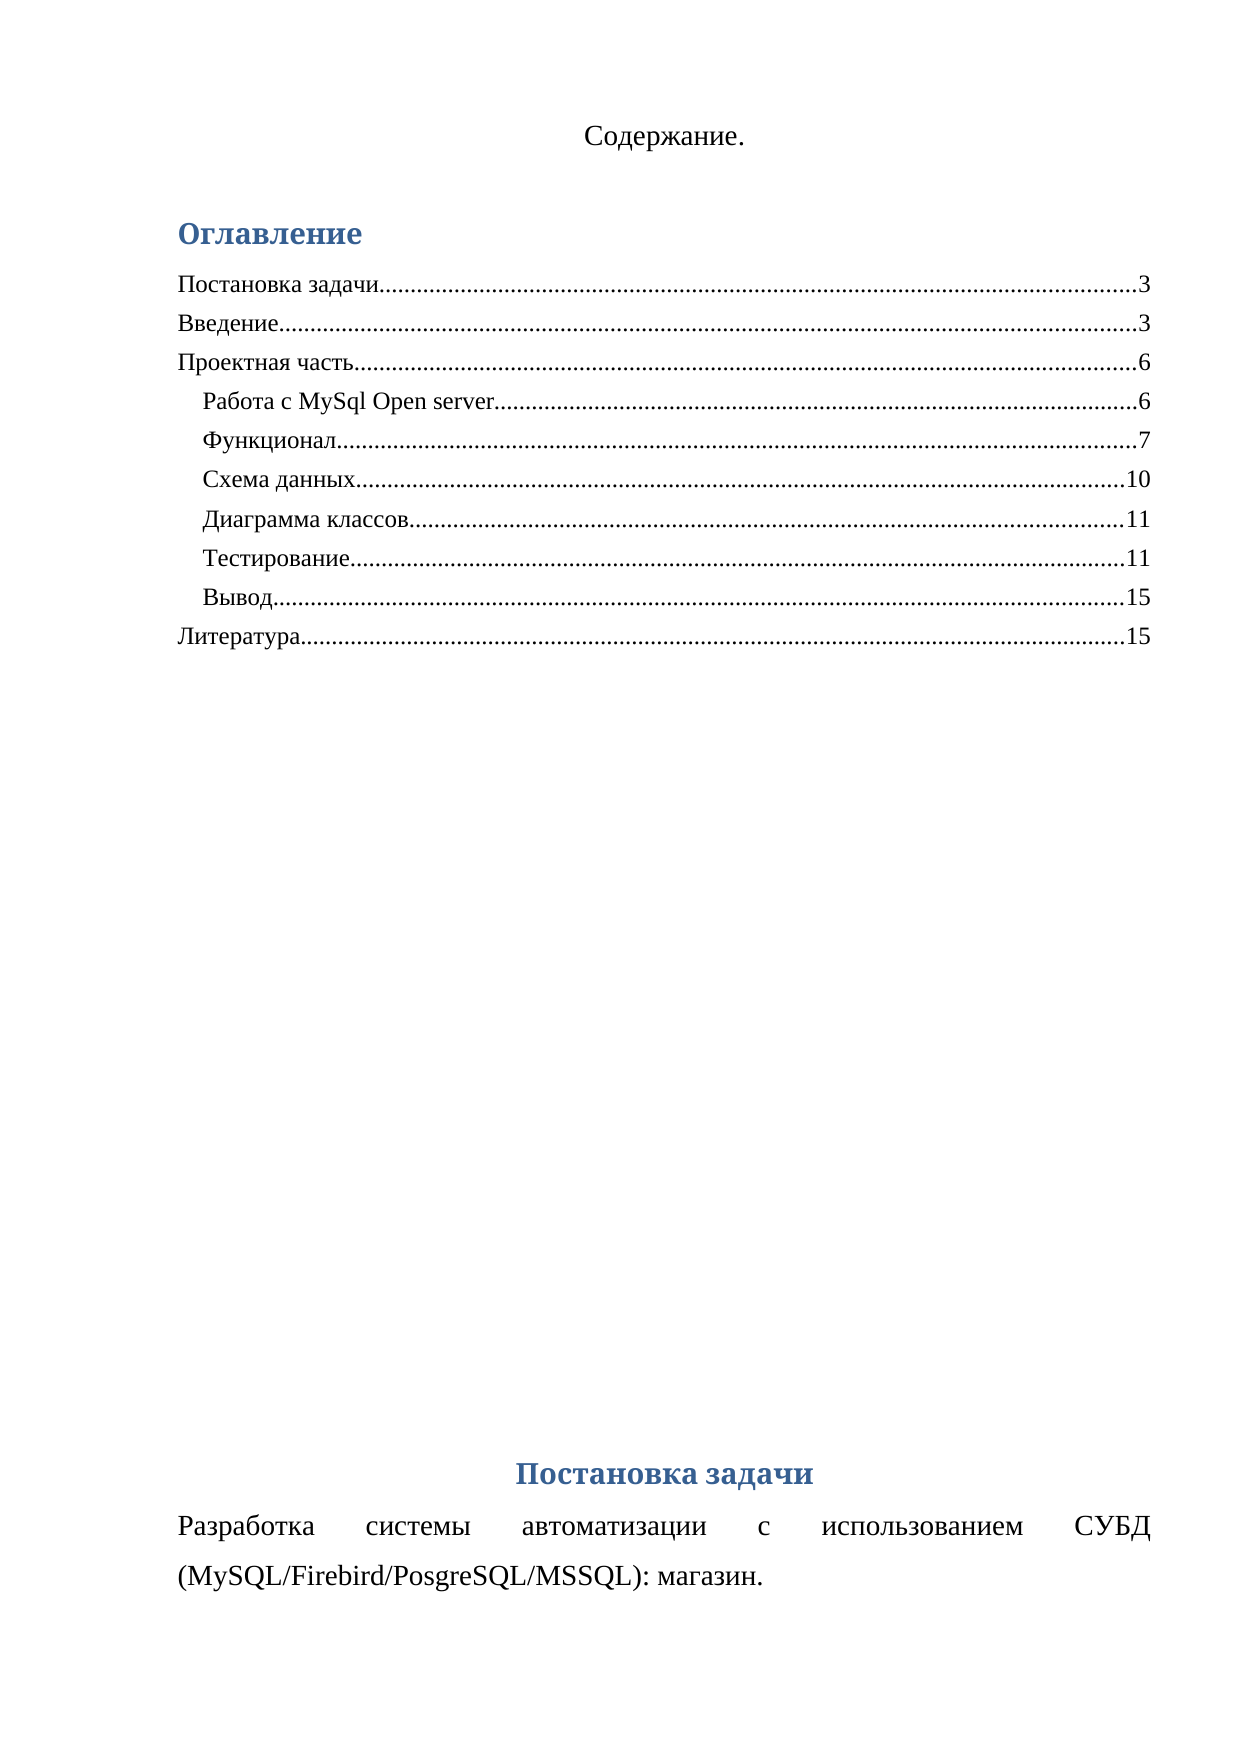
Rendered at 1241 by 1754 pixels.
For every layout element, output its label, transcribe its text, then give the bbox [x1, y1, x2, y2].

text Содержание. [177, 118, 1152, 152]
subtitle Постановка задачи [177, 1458, 1152, 1491]
text Разработка системы автоматизации с использованием СУБД (MySQL/Firebird/PosgreSQL/MSSQL): магазин. [177, 1508, 1152, 1592]
